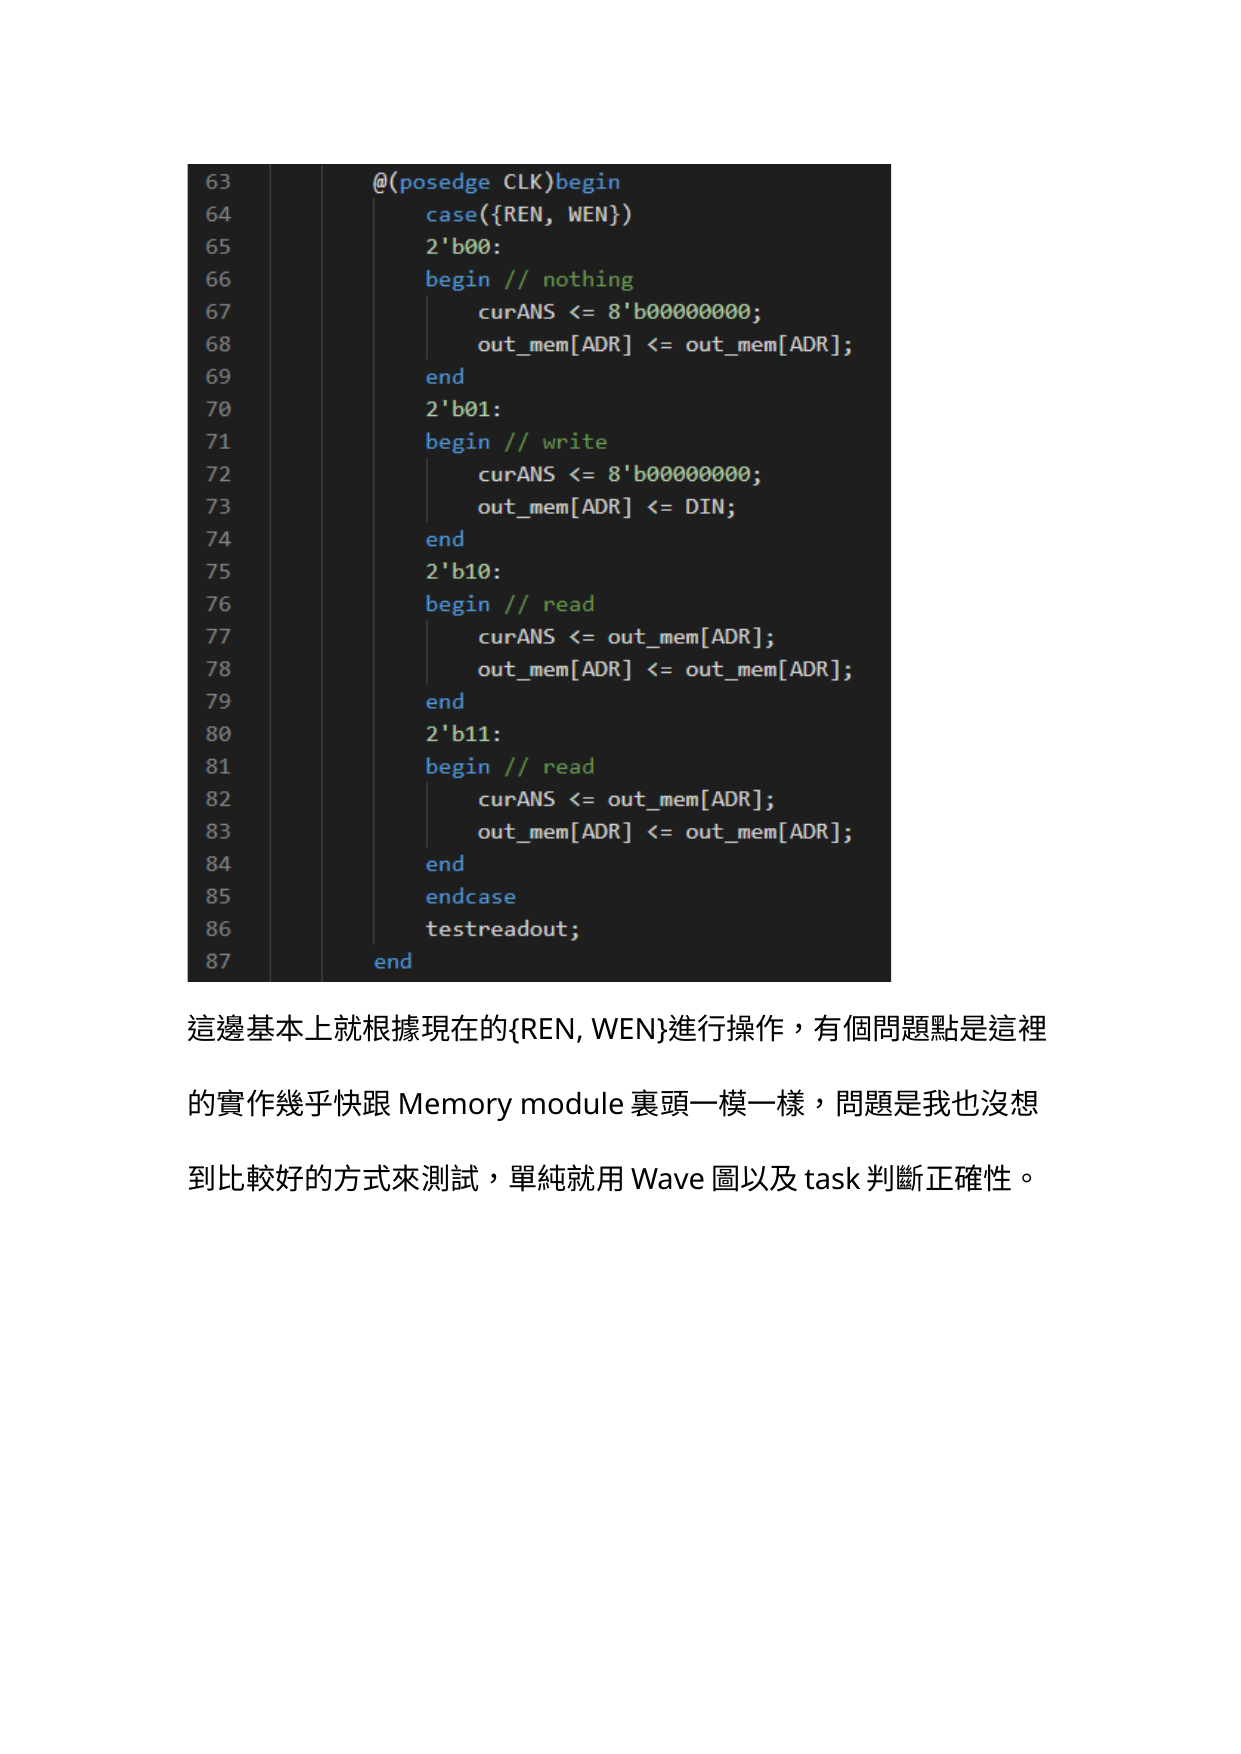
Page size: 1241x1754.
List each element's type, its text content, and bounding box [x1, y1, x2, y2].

picture [187, 164, 892, 982]
text 這邊基本上就根據現在的{REN, WEN}進行操作，有個問題點是這裡的實作幾乎快跟Memory module裏頭一模一樣，問題是我也沒想到比較好的方式來測試，單純就用Wave圖以及task判斷正確性。 [187, 989, 1053, 1214]
